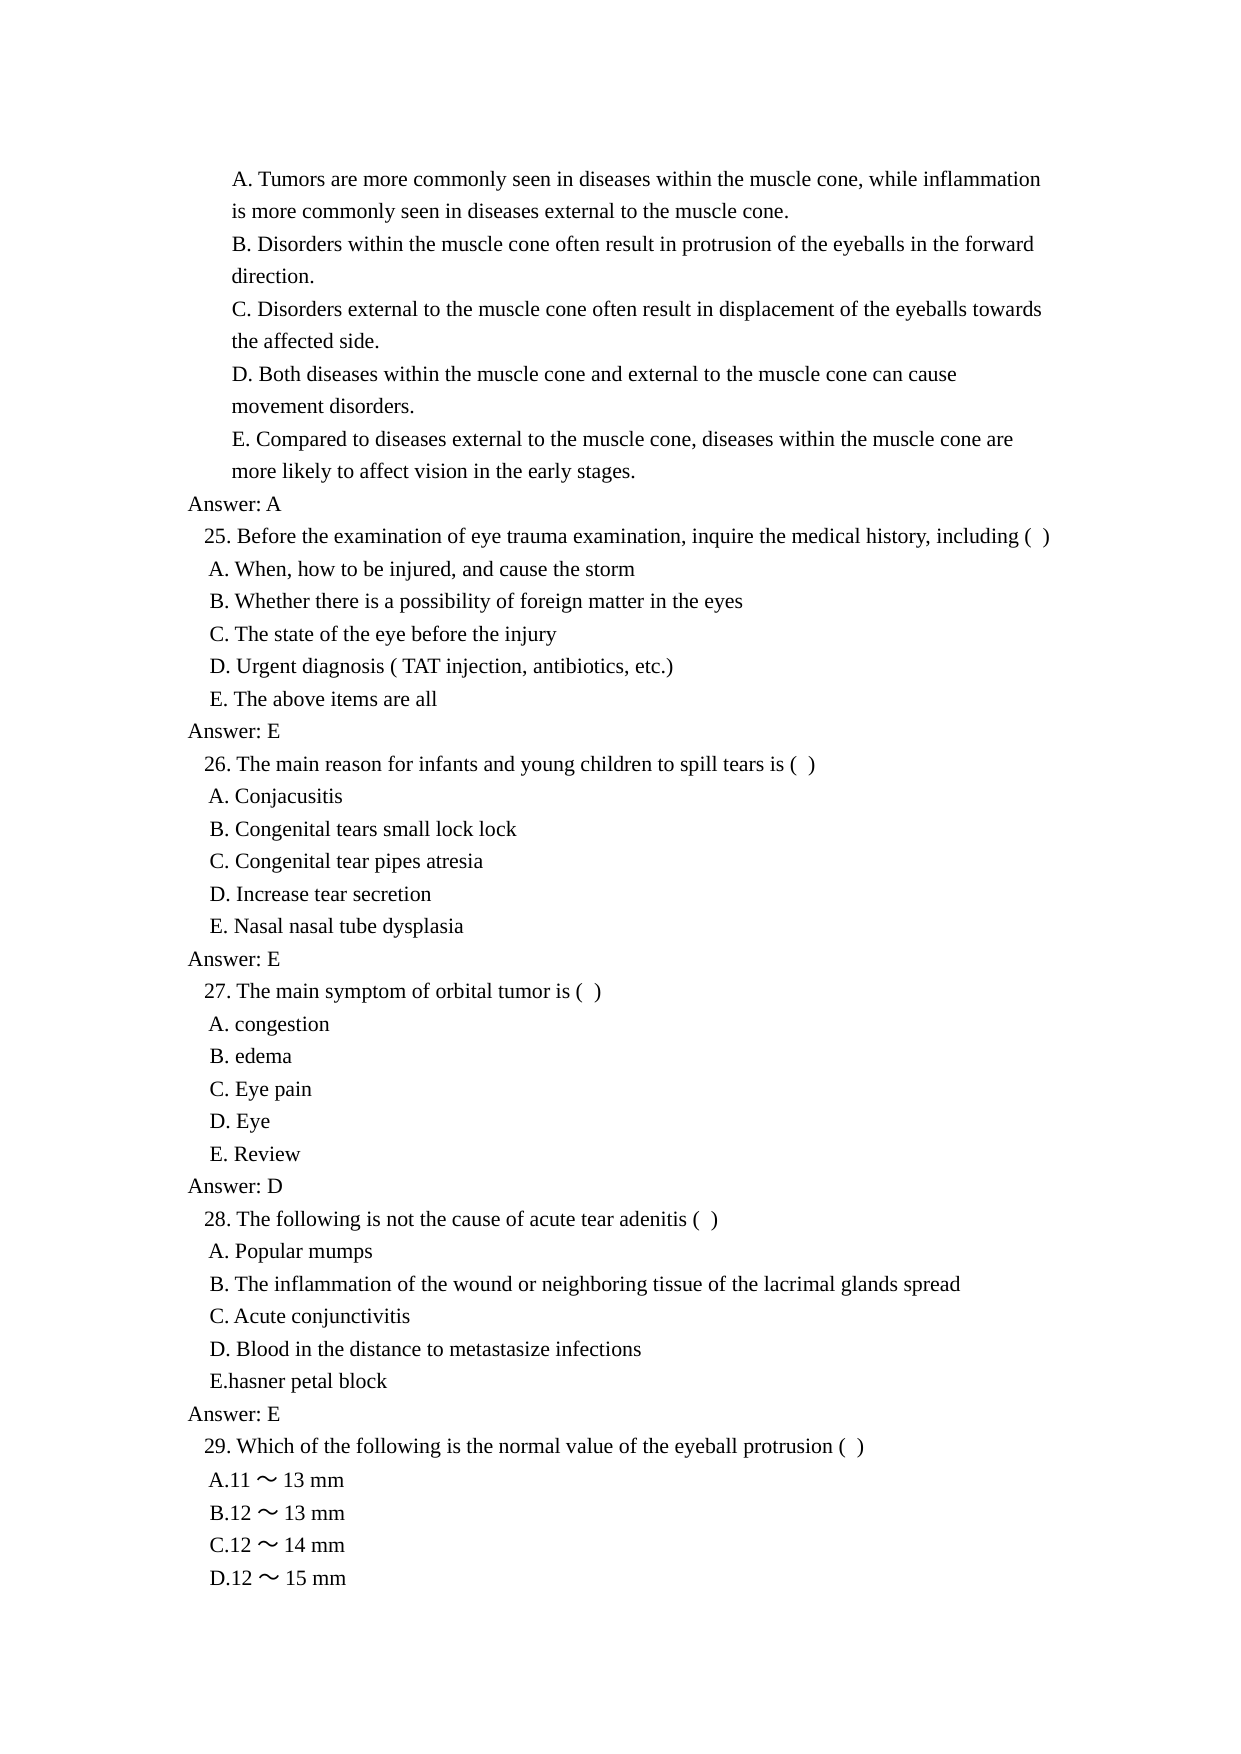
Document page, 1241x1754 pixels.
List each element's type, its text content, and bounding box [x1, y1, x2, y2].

text C. Eye pain [187, 1072, 1053, 1104]
text Answer: A [187, 487, 1053, 519]
text C. Congenital tear pipes atresia [187, 844, 1053, 877]
text Answer: E [187, 714, 1053, 747]
text B. Disorders within the muscle cone often result in protrusion of the eyeballs in the forward direction. [231, 227, 1053, 292]
text C. The state of the eye before the injury [187, 617, 1053, 649]
text E. Compared to diseases external to the muscle cone, diseases within the muscle cone are more likely to affect vision in the early stages. [231, 422, 1053, 487]
text D. Increase tear secretion [187, 877, 1053, 909]
text 28. The following is not the cause of acute tear adenitis ( ) [187, 1202, 1053, 1234]
text A. Tumors are more commonly seen in diseases within the muscle cone, while inflammation is more commonly seen in diseases external to the muscle cone. [231, 162, 1053, 227]
text B. edema [187, 1039, 1053, 1072]
text C. Acute conjunctivitis [187, 1299, 1053, 1332]
text C.12 ～ 14 mm [187, 1527, 1053, 1559]
text Answer: E [187, 1397, 1053, 1429]
text E.hasner petal block [187, 1364, 1053, 1397]
text D. Both diseases within the muscle cone and external to the muscle cone can cause movement disorders. [231, 357, 1053, 422]
text E. The above items are all [187, 682, 1053, 714]
text D. Urgent diagnosis ( TAT injection, antibiotics, etc.) [187, 649, 1053, 682]
text 27. The main symptom of orbital tumor is ( ) [187, 974, 1053, 1007]
text B.12 ～ 13 mm [187, 1494, 1053, 1527]
text A. Popular mumps [187, 1234, 1053, 1267]
text 29. Which of the following is the normal value of the eyeball protrusion ( ) [187, 1429, 1053, 1462]
text E. Review [187, 1137, 1053, 1169]
text D. Blood in the distance to metastasize infections [187, 1332, 1053, 1364]
text B. Whether there is a possibility of foreign matter in the eyes [187, 584, 1053, 617]
text A. congestion [187, 1007, 1053, 1039]
text A. When, how to be injured, and cause the storm [187, 552, 1053, 584]
text D.12 ～ 15 mm [187, 1559, 1053, 1592]
text E. Nasal nasal tube dysplasia [187, 909, 1053, 942]
text A. Conjacusitis [187, 779, 1053, 812]
text 25. Before the examination of eye trauma examination, inquire the medical history, including ( ) [187, 519, 1053, 552]
text D. Eye [187, 1104, 1053, 1137]
text B. Congenital tears small lock lock [187, 812, 1053, 844]
text Answer: E [187, 942, 1053, 974]
text B. The inflammation of the wound or neighboring tissue of the lacrimal glands spread [187, 1267, 1053, 1299]
text C. Disorders external to the muscle cone often result in displacement of the eyeballs towards the affected side. [231, 292, 1053, 357]
text A.11 ～ 13 mm [187, 1462, 1053, 1494]
text Answer: D [187, 1169, 1053, 1202]
text 26. The main reason for infants and young children to spill tears is ( ) [187, 747, 1053, 779]
